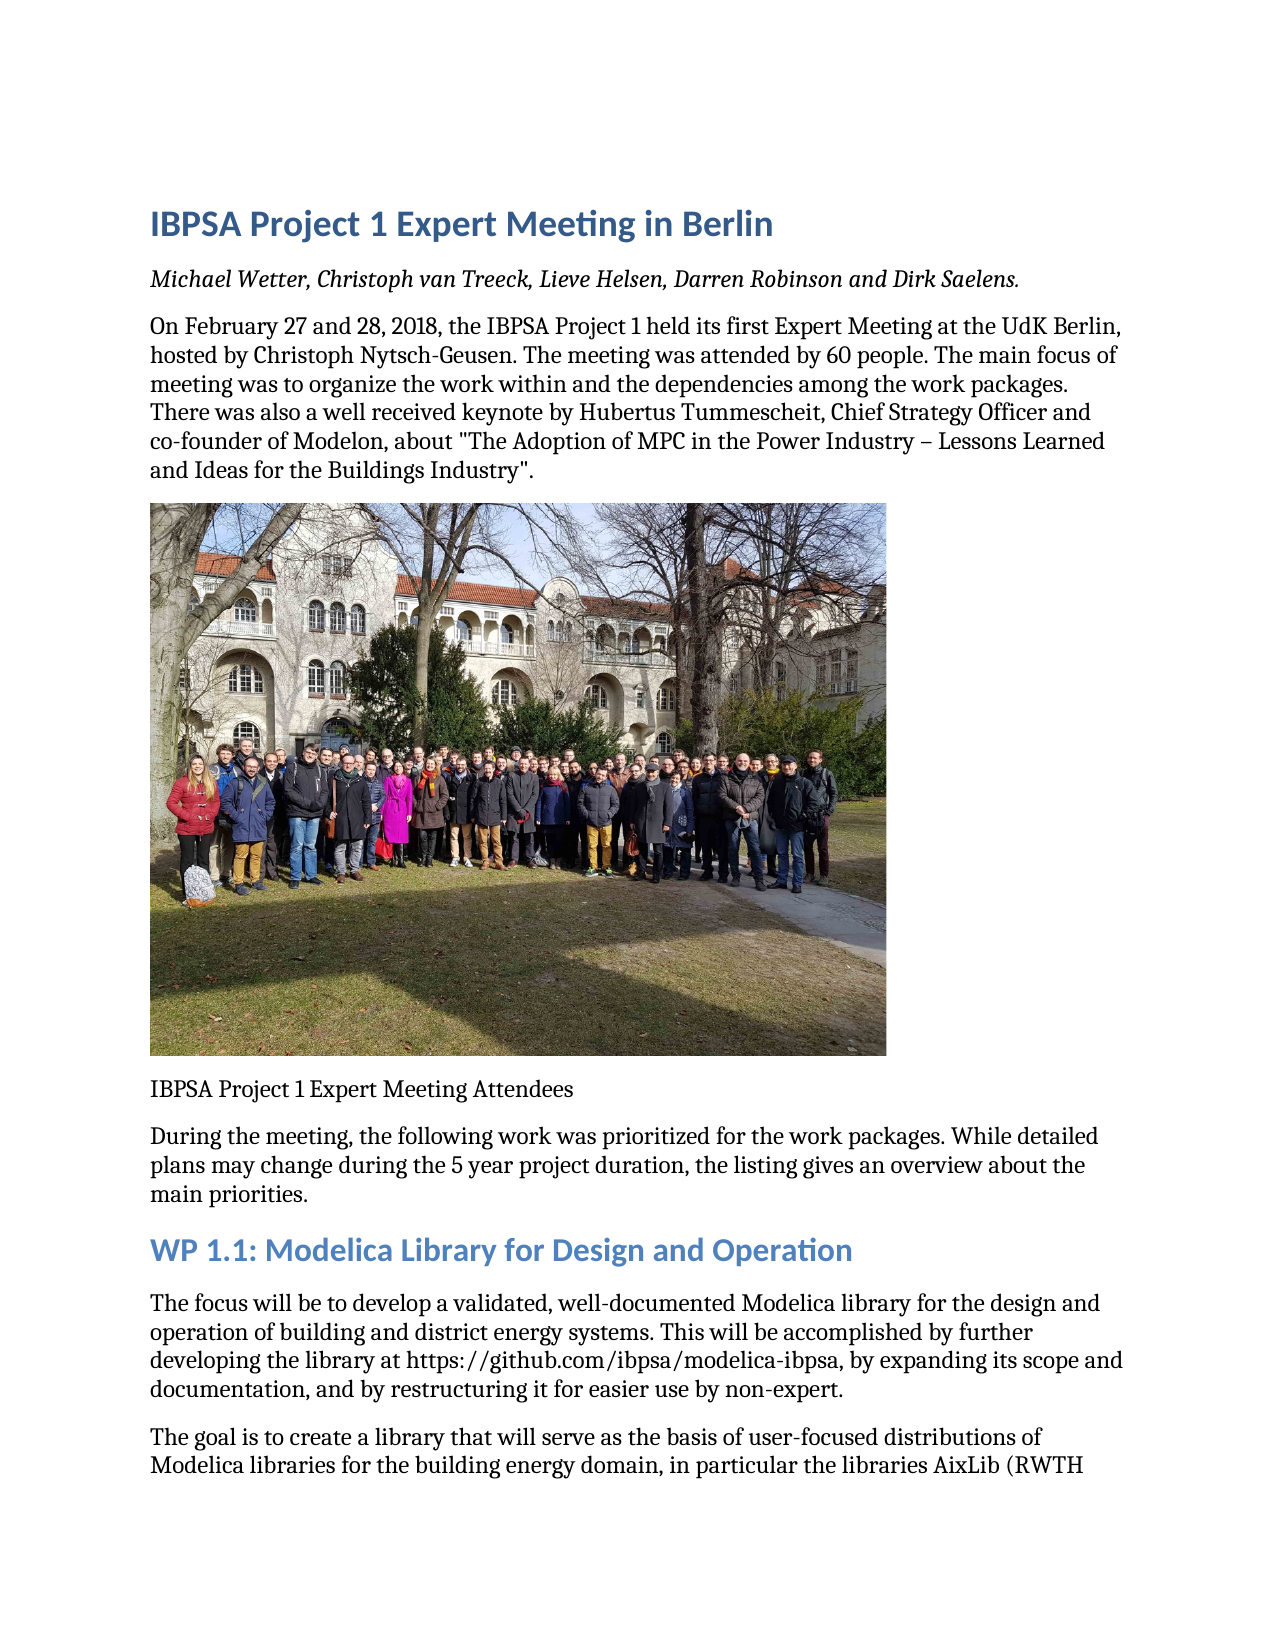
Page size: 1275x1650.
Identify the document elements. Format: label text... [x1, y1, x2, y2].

text Michael Wetter, Christoph van Treeck, Lieve Helsen, Darren Robinson and Dirk Saelens. [150, 264, 1125, 293]
text On February 27 and 28, 2018, the IBPSA Project 1 held its first Expert Meeting at the UdK Berlin, hosted by Christoph Nytsch-Geusen. The meeting was attended by 60 people. The main focus of meeting was to organize the work within and the dependencies among the work packages. There was also a well received keynote by Hubertus Tummescheit, Chief Strategy Officer and co-founder of Modelon, about "The Adoption of MPC in the Power Industry – Lessons Learned and Ideas for the Buildings Industry". [150, 312, 1125, 484]
picture [150, 503, 887, 1056]
text During the meeting, the following work was prioritized for the work packages. While detailed plans may change during the 5 year project duration, the listing gives an overview about the main priorities. [150, 1122, 1125, 1208]
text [150, 1422, 1125, 1480]
text The focus will be to develop a validated, well-documented Modelica library for the design and operation of building and district energy systems. This will be accomplished by further developing the library at https://github.com/ibpsa/modelica-ibpsa, by expanding its scope and documentation, and by restructuring it for easier use by non-expert. [150, 1289, 1125, 1404]
subtitle IBPSA Project 1 Expert Meeting in Berlin [150, 200, 1125, 246]
subtitle WP 1.1: Modelica Library for Design and Operation [150, 1229, 1125, 1270]
text IBPSA Project 1 Expert Meeting Attendees [150, 1075, 1125, 1103]
